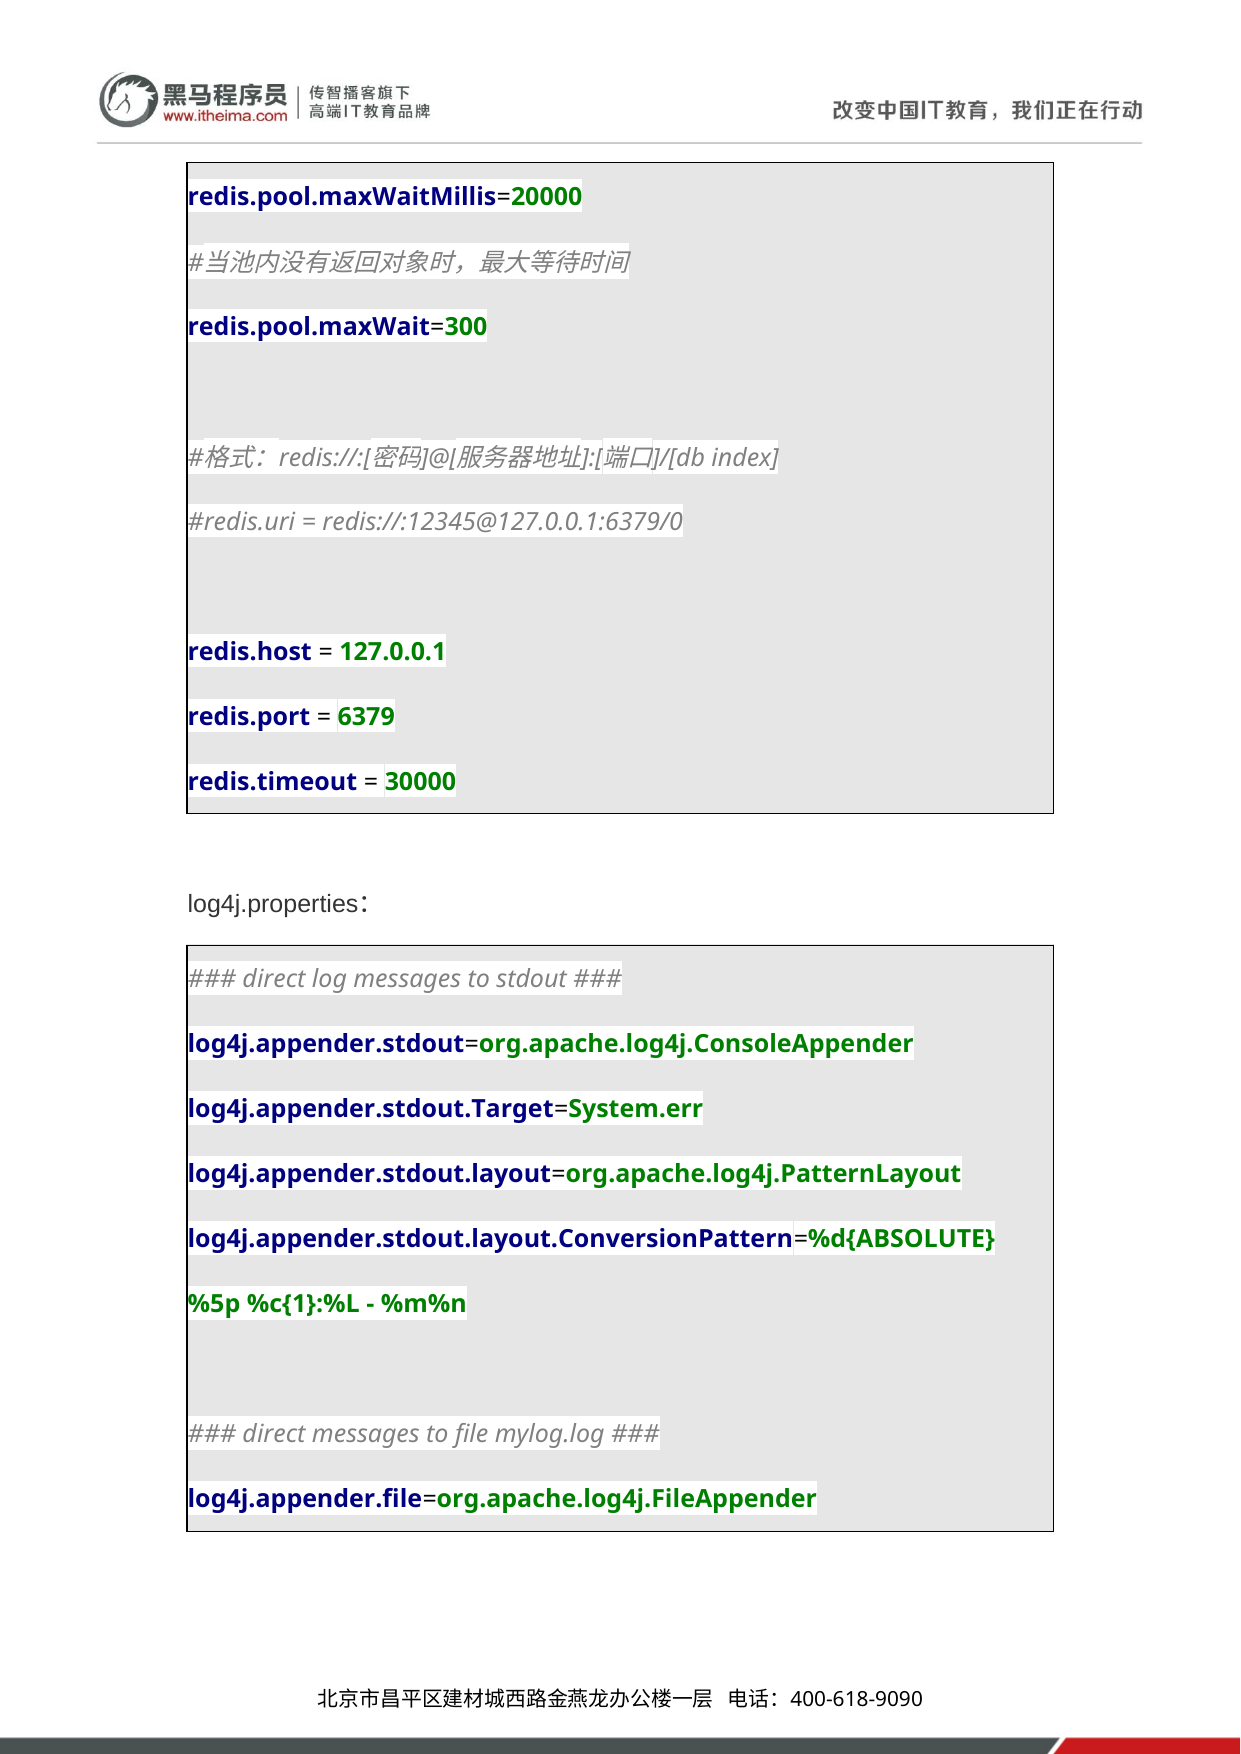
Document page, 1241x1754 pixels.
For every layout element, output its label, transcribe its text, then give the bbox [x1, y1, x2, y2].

picture [0, 1678, 1241, 1754]
text log4j.properties： [187, 883, 1053, 920]
picture [0, 1, 1241, 151]
